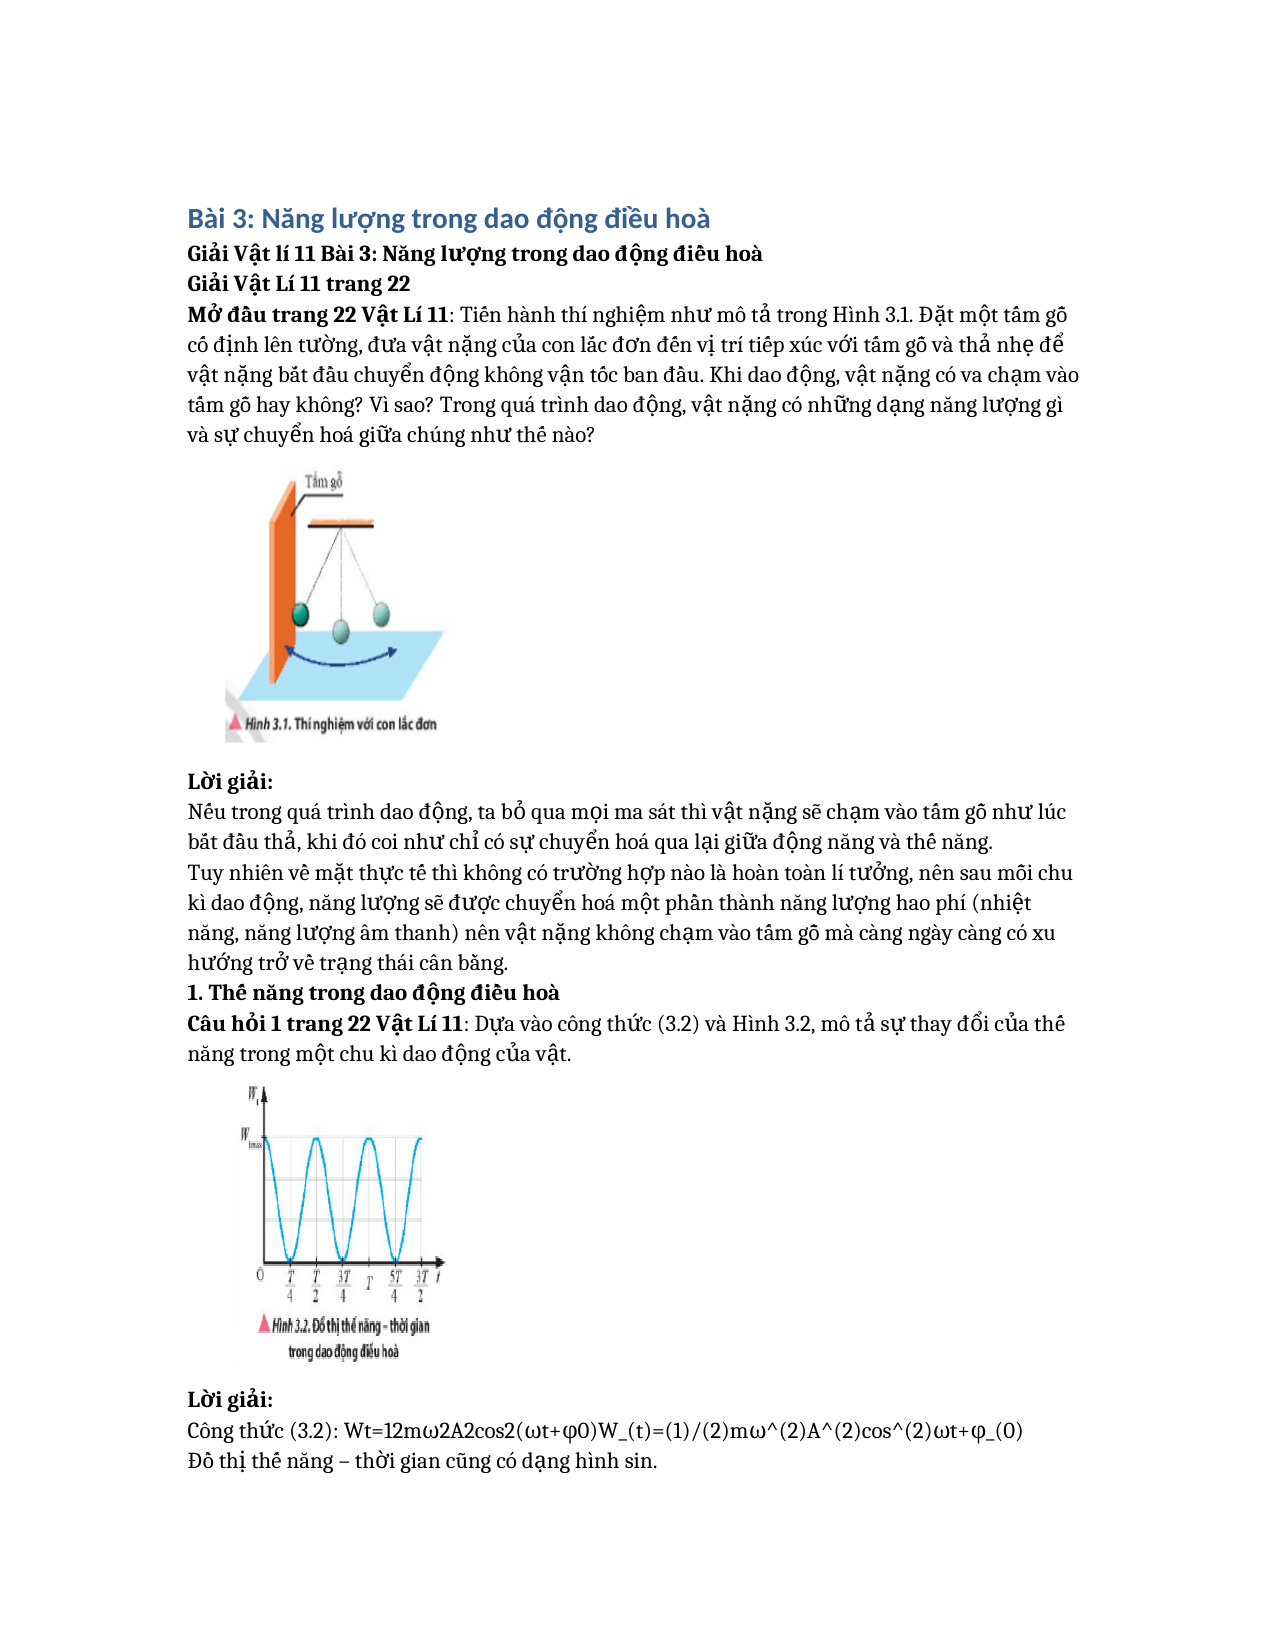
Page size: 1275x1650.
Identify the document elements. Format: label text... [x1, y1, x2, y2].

subtitle Bài 3: Năng lượng trong dao động điều hoà [187, 200, 1087, 236]
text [187, 241, 1087, 1474]
picture [206, 1070, 519, 1384]
picture [206, 452, 519, 765]
